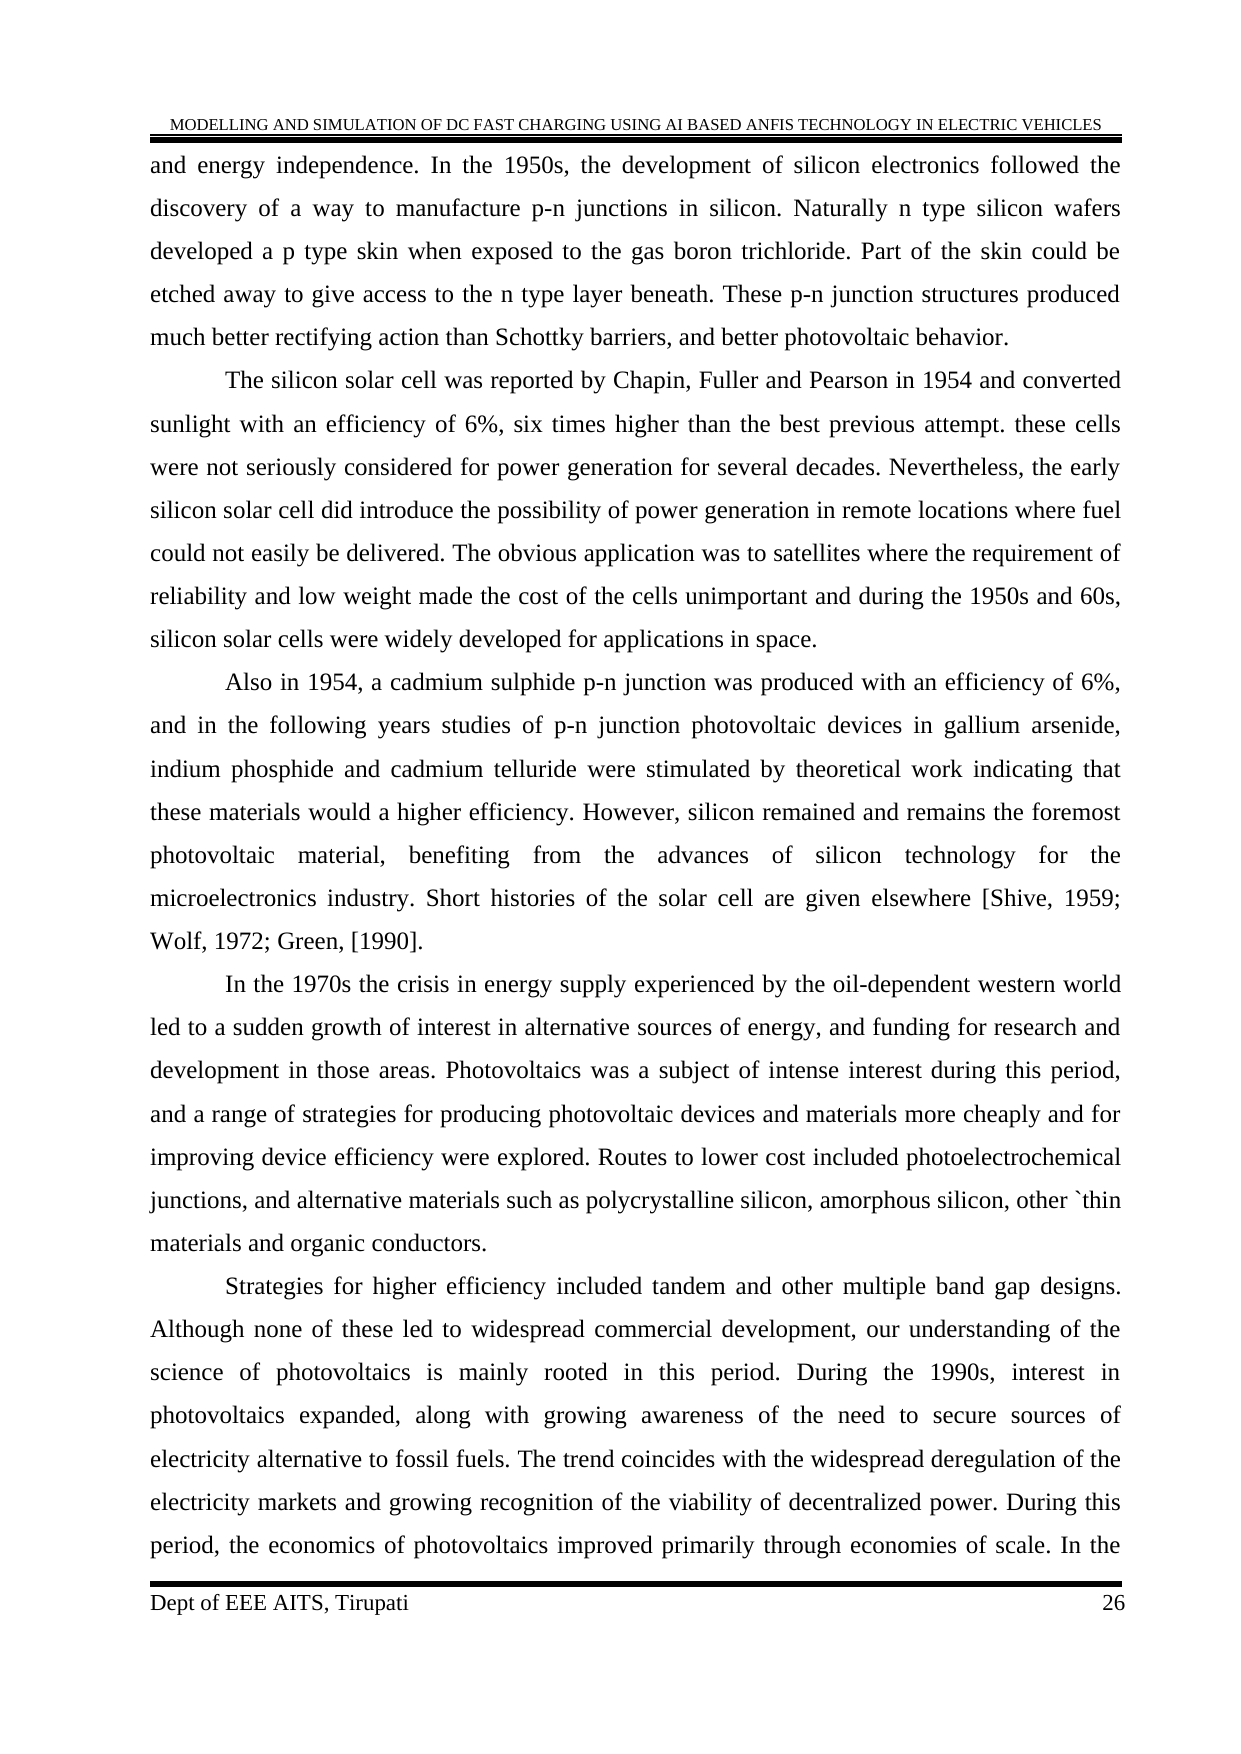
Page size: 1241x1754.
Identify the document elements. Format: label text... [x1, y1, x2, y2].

text The silicon solar cell was reported by Chapin, Fuller and Pearson in 1954 and converted sunlight with an efficiency of 6%, six times higher than the best previous attempt. these cells were not seriously considered for power generation for several decades. Nevertheless, the early silicon solar cell did introduce the possibility of power generation in remote locations where fuel could not easily be delivered. The obvious application was to satellites where the requirement of reliability and low weight made the cost of the cells unimportant and during the 1950s and 60s, silicon solar cells were widely developed for applications in space. [150, 366, 1122, 653]
text In the 1970s the crisis in energy supply experienced by the oil-dependent western world led to a sudden growth of interest in alternative sources of energy, and funding for research and development in those areas. Photovoltaics was a subject of intense interest during this period, and a range of strategies for producing photovoltaic devices and materials more cheaply and for improving device efficiency were explored. Routes to lower cost included photoelectrochemical junctions, and alternative materials such as polycrystalline silicon, amorphous silicon, other `thin materials and organic conductors. [150, 969, 1122, 1257]
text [150, 150, 1122, 351]
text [150, 1271, 1122, 1559]
text Also in 1954, a cadmium sulphide p-n junction was produced with an efficiency of 6%, and in the following years studies of p-n junction photovoltaic devices in gallium arsenide, indium phosphide and cadmium telluride were stimulated by theoretical work indicating that these materials would a higher efficiency. However, silicon remained and remains the foremost photovoltaic material, benefiting from the advances of silicon technology for the microelectronics industry. Short histories of the solar cell are given elsewhere [Shive, 1959; Wolf, 1972; Green, [1990]. [150, 667, 1122, 955]
